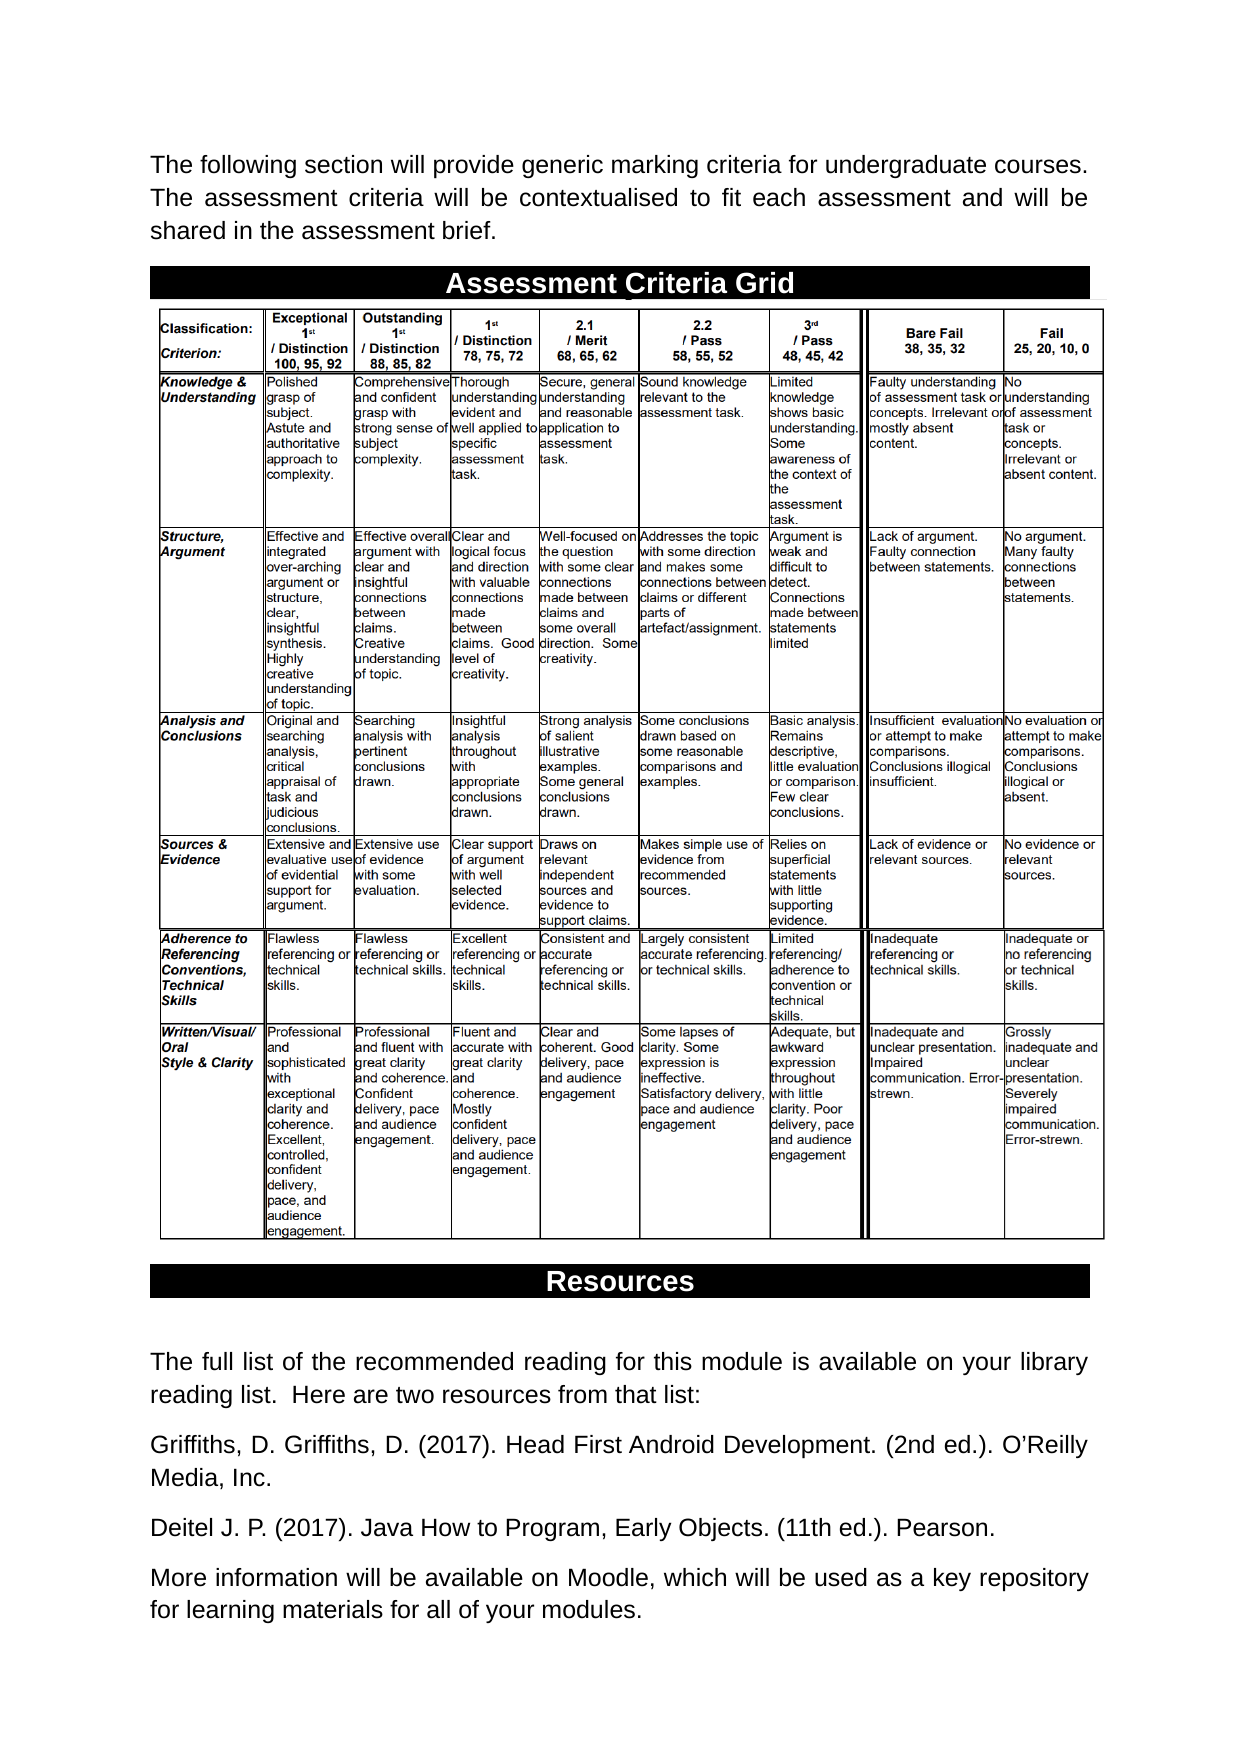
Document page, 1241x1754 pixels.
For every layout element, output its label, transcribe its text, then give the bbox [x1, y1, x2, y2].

subtitle Resources [150, 1264, 1090, 1298]
text Griffiths, D. Griffiths, D. (2017). Head First Android Development. (2nd ed.). O’Reilly Media, Inc. [150, 1430, 1090, 1492]
text The following section will provide generic marking criteria for undergraduate courses. The assessment criteria will be contextualised to fit each assessment and will be shared in the assessment brief. [150, 150, 1090, 245]
text Deitel J. P. (2017). Java How to Program, Early Objects. (11th ed.). Pearson. [150, 1513, 1090, 1542]
subtitle Assessment Criteria Grid [150, 266, 1090, 299]
text The full list of the recommended reading for this module is available on your library reading list. Here are two resources from that list: [150, 1347, 1090, 1409]
text More information will be available on Moodle, which will be used as a key repository for learning materials for all of your modules. [150, 1562, 1090, 1624]
picture [150, 299, 1107, 1245]
